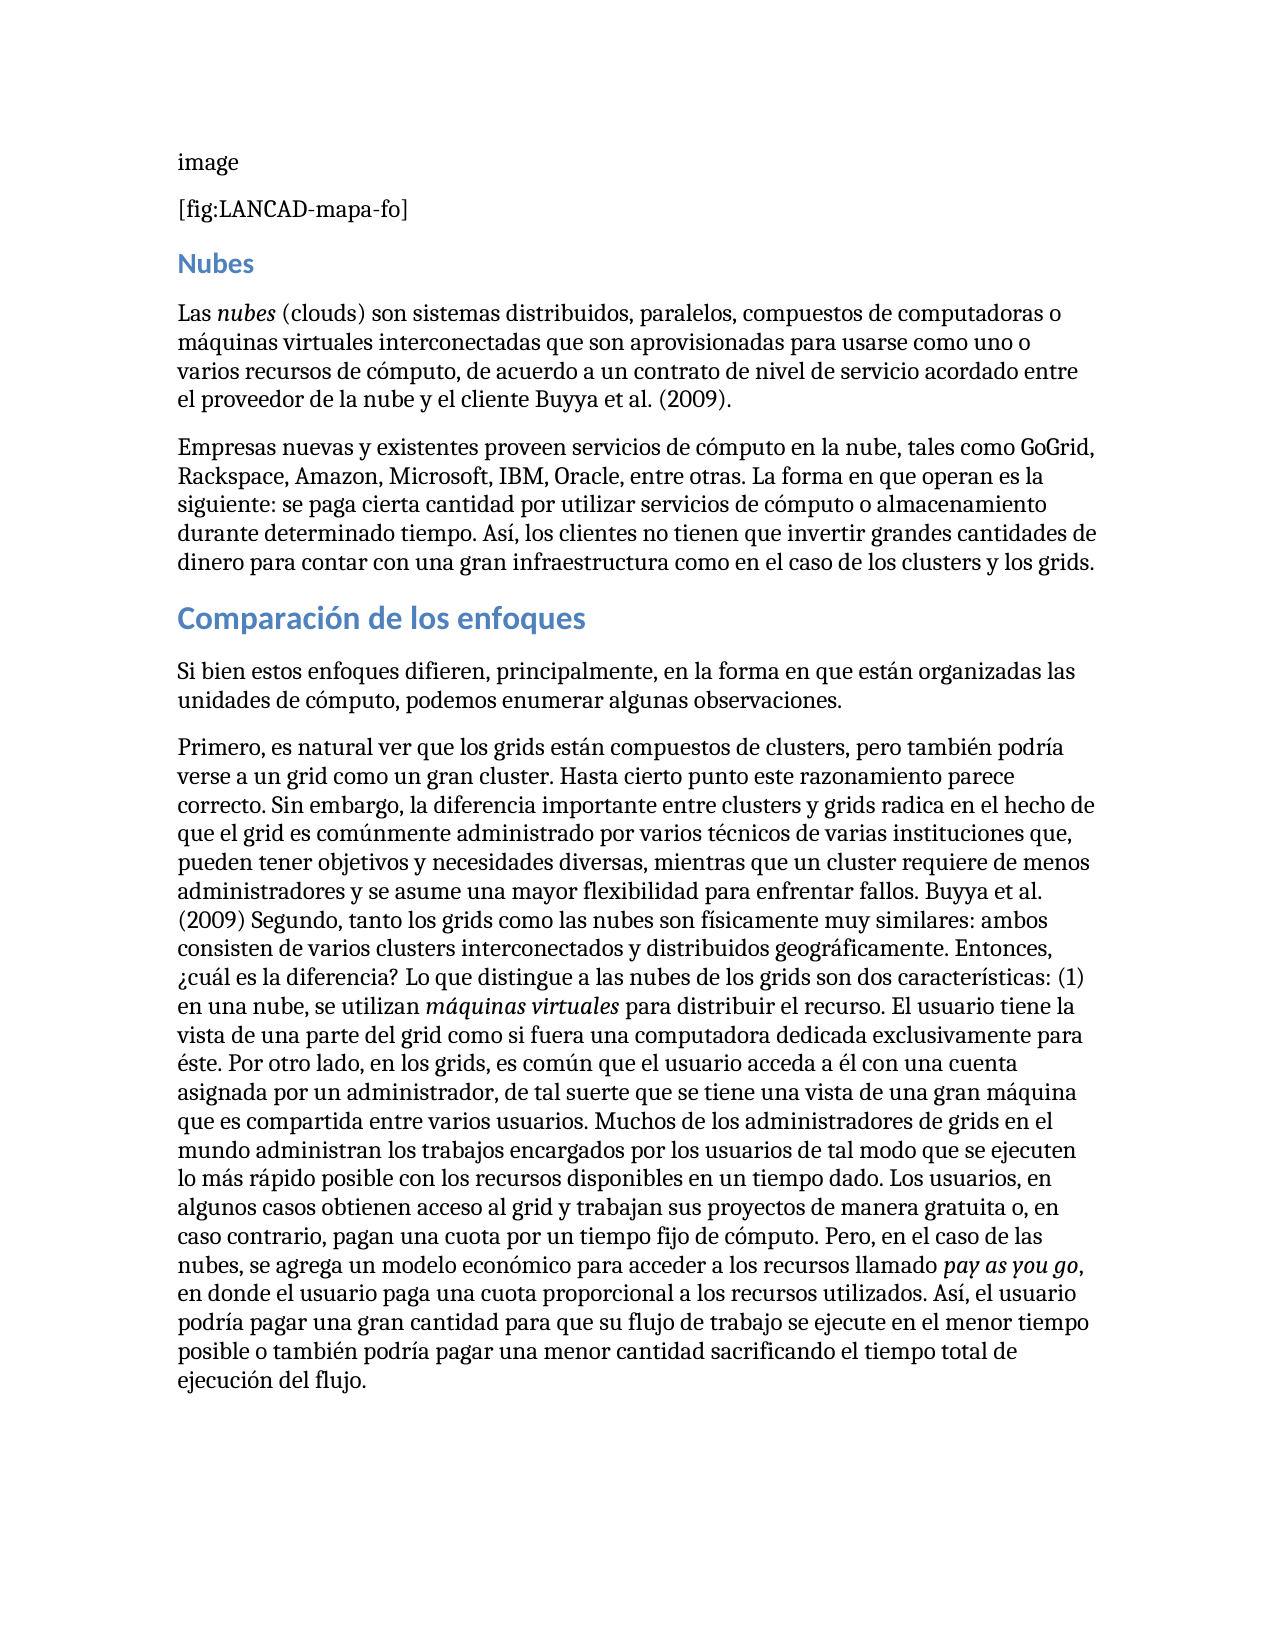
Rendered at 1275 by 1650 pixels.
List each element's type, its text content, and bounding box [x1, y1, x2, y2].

text [fig:LANCAD-mapa-fo] [177, 195, 1098, 224]
text image [177, 148, 1098, 176]
subtitle Nubes [177, 245, 1098, 280]
text Las nubes (clouds) son sistemas distribuidos, paralelos, compuestos de computadoras o máquinas virtuales interconectadas que son aprovisionadas para usarse como uno o varios recursos de cómputo, de acuerdo a un contrato de nivel de servicio acordado entre el proveedor de la nube y el cliente Buyya et al. (2009). [177, 299, 1098, 414]
text Primero, es natural ver que los grids están compuestos de clusters, pero también podría verse a un grid como un gran cluster. Hasta cierto punto este razonamiento parece correcto. Sin embargo, la diferencia importante entre clusters y grids radica en el hecho de que el grid es comúnmente administrado por varios técnicos de varias instituciones que, pueden tener objetivos y necesidades diversas, mientras que un cluster requiere de menos administradores y se asume una mayor flexibilidad para enfrentar fallos. Buyya et al. (2009) Segundo, tanto los grids como las nubes son físicamente muy similares: ambos consisten de varios clusters interconectados y distribuidos geográficamente. Entonces, ¿cuál es la diferencia? Lo que distingue a las nubes de los grids son dos características: (1) en una nube, se utilizan máquinas virtuales para distribuir el recurso. El usuario tiene la vista de una parte del grid como si fuera una computadora dedicada exclusivamente para éste. Por otro lado, en los grids, es común que el usuario acceda a él con una cuenta asignada por un administrador, de tal suerte que se tiene una vista de una gran máquina que es compartida entre varios usuarios. Muchos de los administradores de grids en el mundo administran los trabajos encargados por los usuarios de tal modo que se ejecuten lo más rápido posible con los recursos disponibles en un tiempo dado. Los usuarios, en algunos casos obtienen acceso al grid y trabajan sus proyectos de manera gratuita o, en caso contrario, pagan una cuota por un tiempo fijo de cómputo. Pero, en el caso de las nubes, se agrega un modelo económico para acceder a los recursos llamado pay as you go, en donde el usuario paga una cuota proporcional a los recursos utilizados. Así, el usuario podría pagar una gran cantidad para que su flujo de trabajo se ejecute en el menor tiempo posible o también podría pagar una menor cantidad sacrificando el tiempo total de ejecución del flujo. [177, 733, 1098, 1394]
text Si bien estos enfoques difieren, principalmente, en la forma en que están organizadas las unidades de cómputo, podemos enumerar algunas observaciones. [177, 657, 1098, 714]
text Empresas nuevas y existentes proveen servicios de cómputo en la nube, tales como GoGrid, Rackspace, Amazon, Microsoft, IBM, Oracle, entre otras. La forma en que operan es la siguiente: se paga cierta cantidad por utilizar servicios de cómputo o almacenamiento durante determinado tiempo. Así, los clientes no tienen que invertir grandes cantidades de dinero para contar con una gran infraestructura como en el caso de los clusters y los grids. [177, 433, 1098, 577]
subtitle Comparación de los enfoques [177, 597, 1098, 638]
